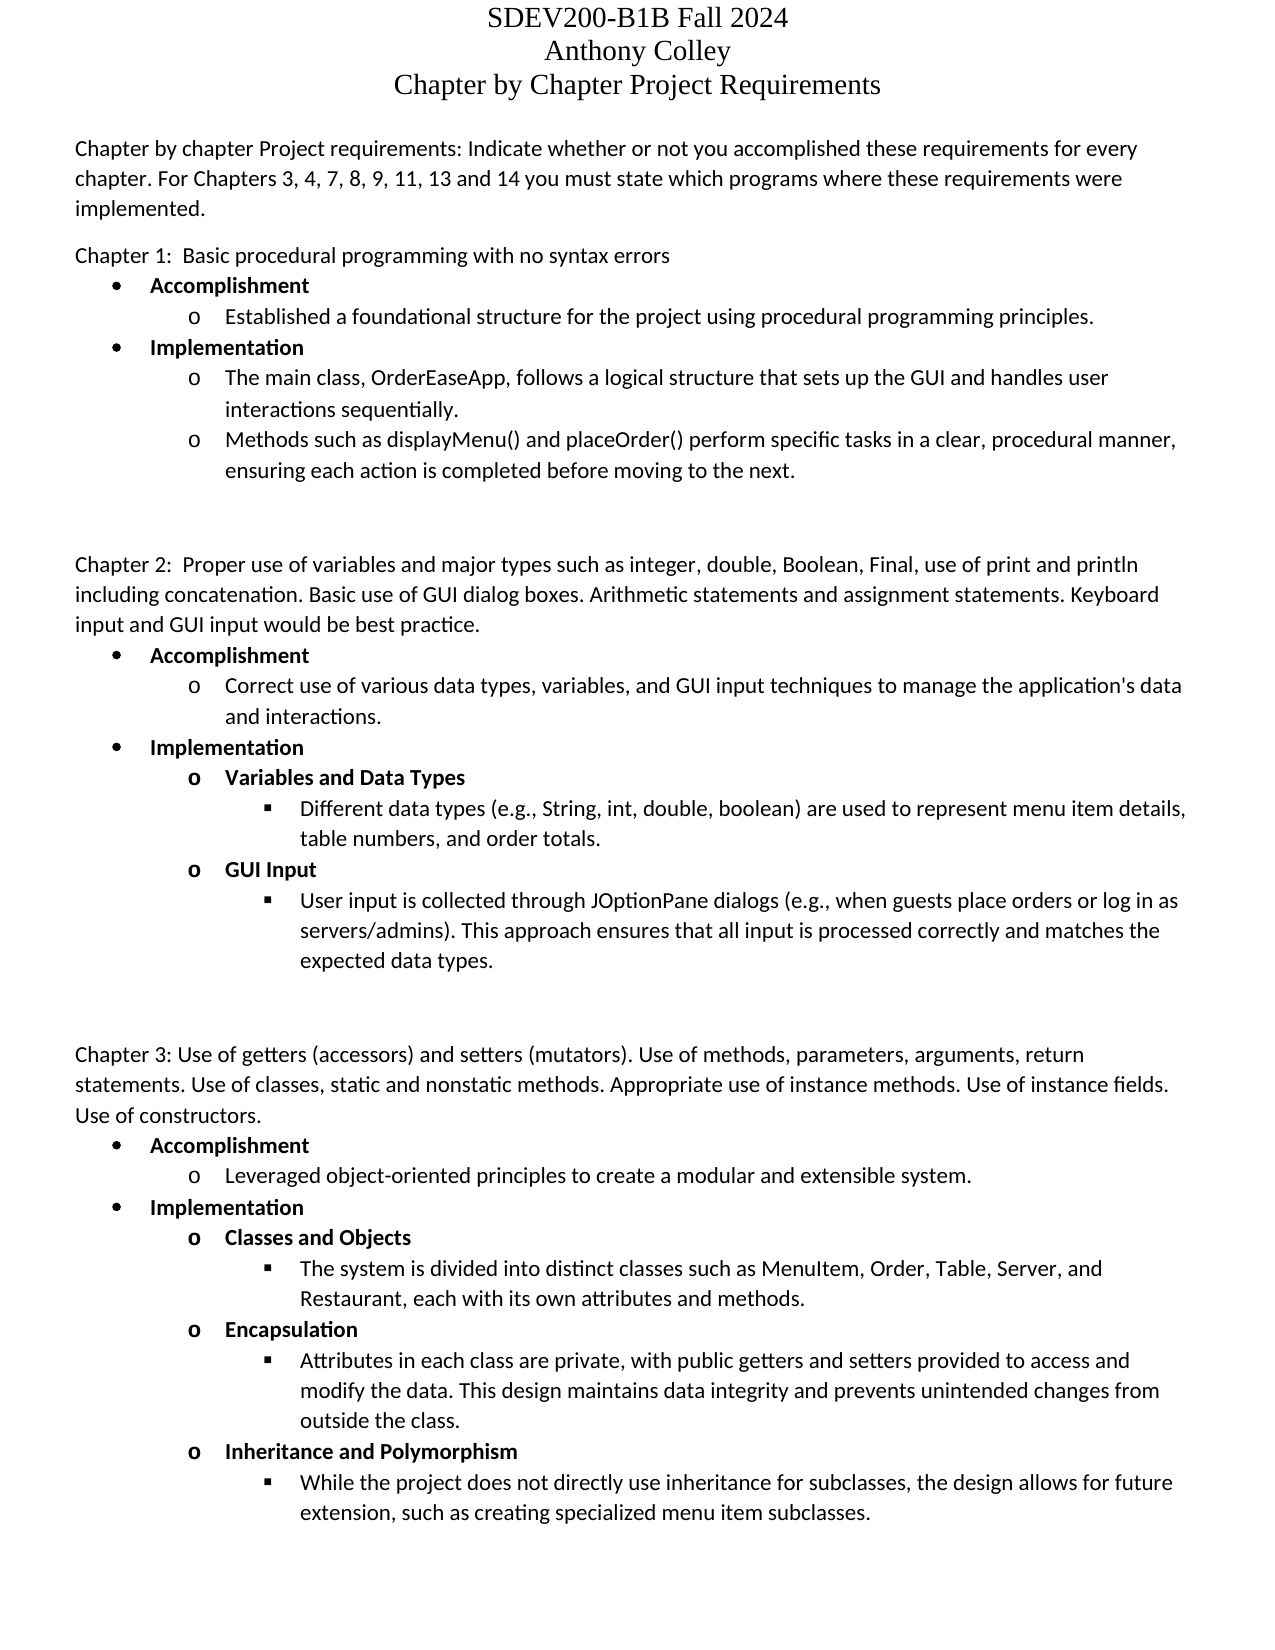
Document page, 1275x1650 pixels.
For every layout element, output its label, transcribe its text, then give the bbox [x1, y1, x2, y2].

list Correct use of various data types, variables, and GUI input techniques to manage the application's data and interactions. [187, 671, 1200, 730]
list Accomplishment [112, 1131, 1200, 1159]
text Chapter 2: Proper use of variables and major types such as integer, double, Boolean, Final, use of print and println including concatenation. Basic use of GUI dialog boxes. Arithmetic statements and assignment statements. Keyboard input and GUI input would be best practice. [75, 550, 1200, 639]
list Leveraged object-oriented principles to create a modular and extensible system. [187, 1161, 1200, 1190]
list Implementation [112, 1193, 1200, 1221]
list Variables and Data Types [187, 763, 1200, 792]
text Chapter 1: Basic procedural programming with no syntax errors [75, 241, 1200, 269]
list GUI Input [187, 855, 1200, 884]
list Implementation [112, 733, 1200, 761]
list The system is divided into distinct classes such as MenuItem, Order, Table, Server, and Restaurant, each with its own attributes and methods. [262, 1254, 1200, 1312]
list Classes and Objects [187, 1223, 1200, 1252]
list The main class, OrderEaseApp, follows a logical structure that sets up the GUI and handles user interactions sequentially. [187, 363, 1200, 423]
list Encapsulation [187, 1315, 1200, 1344]
list Different data types (e.g., String, int, double, boolean) are used to represent menu item details, table numbers, and order totals. [262, 794, 1200, 852]
list Inheritance and Polymorphism [187, 1437, 1200, 1466]
list Attributes in each class are private, with public getters and setters provided to access and modify the data. This design maintains data integrity and prevents unintended changes from outside the class. [262, 1346, 1200, 1434]
list Accomplishment [112, 272, 1200, 300]
list Established a foundational structure for the project using procedural programming principles. [187, 302, 1200, 331]
list While the project does not directly use inheritance for subclasses, the design allows for future extension, such as creating specialized menu item subclasses. [262, 1468, 1200, 1526]
list User input is collected through JOptionPane dialogs (e.g., when guests place orders or log in as servers/admins). This approach ensures that all input is processed correctly and matches the expected data types. [262, 886, 1200, 974]
text Chapter 3: Use of getters (accessors) and setters (mutators). Use of methods, parameters, arguments, return statements. Use of classes, static and nonstatic methods. Appropriate use of instance methods. Use of instance fields. Use of constructors. [75, 1040, 1200, 1129]
list Implementation [112, 333, 1200, 361]
list Methods such as displayMenu() and placeOrder() perform specific tasks in a clear, procedural manner, ensuring each action is completed before moving to the next. [187, 425, 1200, 484]
text Chapter by chapter Project requirements: Indicate whether or not you accomplished these requirements for every chapter. For Chapters 3, 4, 7, 8, 9, 11, 13 and 14 you must state which programs where these requirements were implemented. [75, 134, 1200, 223]
list Accomplishment [112, 641, 1200, 669]
